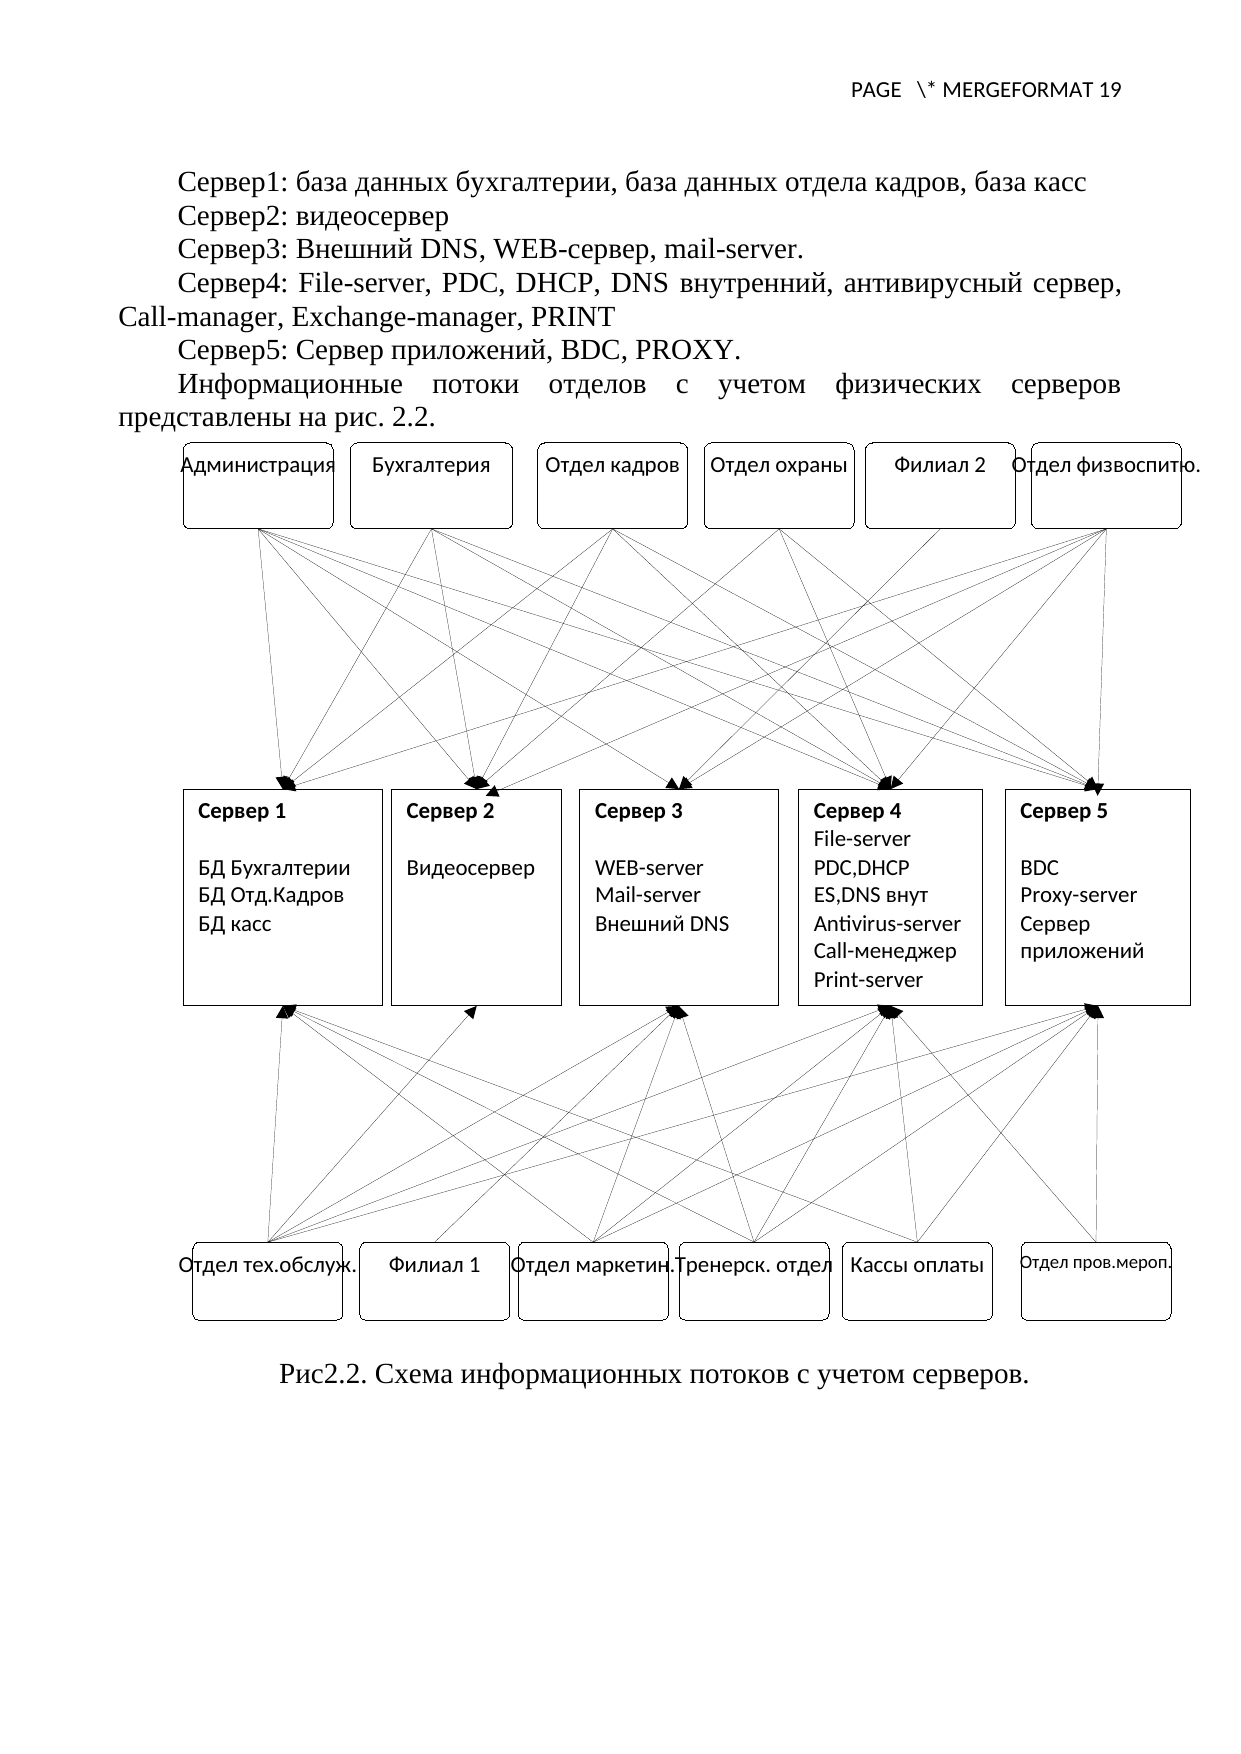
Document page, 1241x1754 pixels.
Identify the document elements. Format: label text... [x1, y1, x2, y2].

list Рис2.2. Схема информационных потоков с учетом серверов. [157, 433, 1152, 1390]
text Сервер2: видеосервер [118, 198, 1122, 232]
text Сервер5: Сервер приложений, BDC, PROXY. [118, 332, 1122, 366]
text Сервер4: File-server, PDC, DHCP, DNS внутренний, антивирусный сервер, Call-manager, Exchange-manager, PRINT [118, 265, 1122, 332]
text Сервер1: база данных бухгалтерии, база данных отдела кадров, база касс [118, 164, 1122, 198]
text Информационные потоки отделов с учетом физических серверов представлены на рис. 2.2. [118, 366, 1122, 433]
text Сервер3: Внешний DNS, WEB-сервер, mail-server. [118, 232, 1122, 265]
